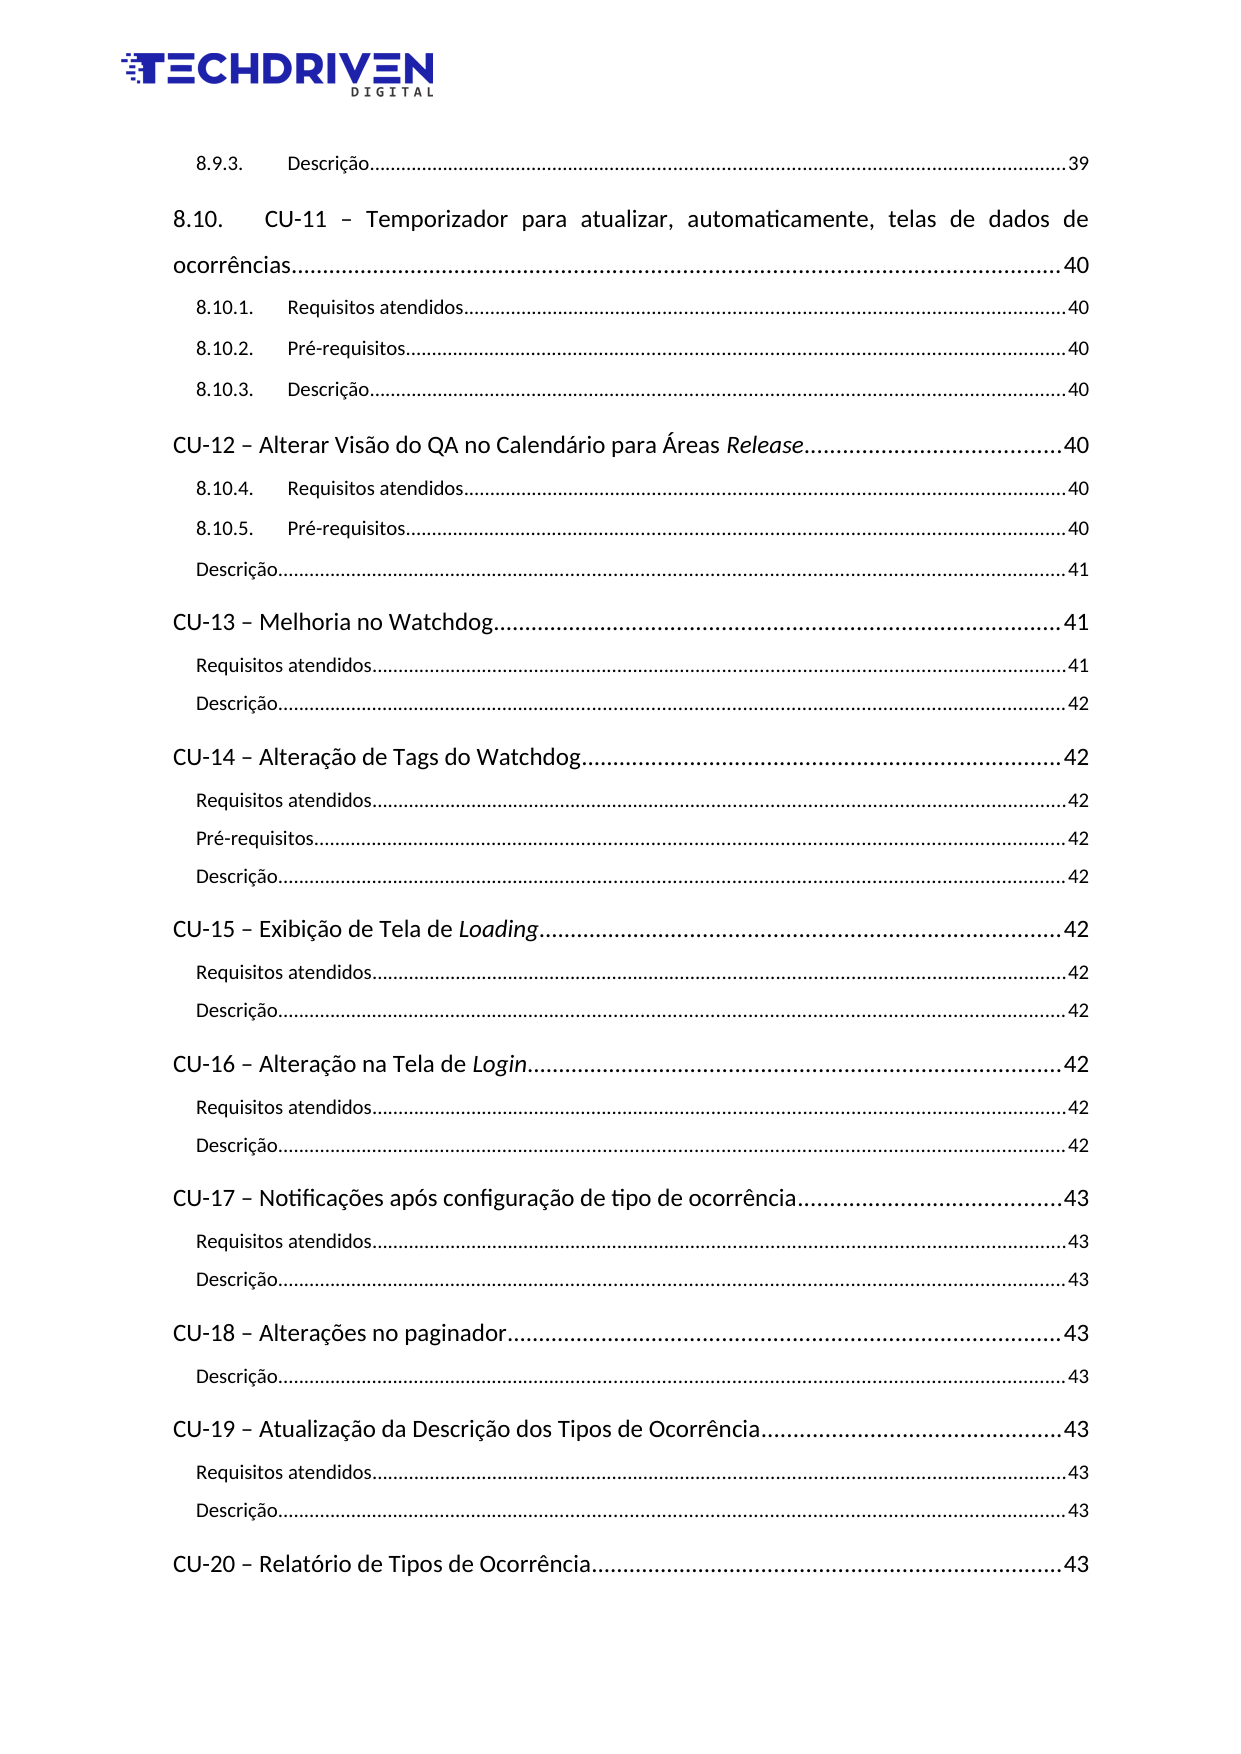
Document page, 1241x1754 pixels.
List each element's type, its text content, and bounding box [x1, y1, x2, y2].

text CU-13 – Melhoria no Watchdog 41 [173, 607, 1090, 637]
text Requisitos atendidos 42 [196, 1094, 1090, 1119]
text CU-16 – Alteração na Tela de Login 42 [173, 1048, 1090, 1079]
text Pré-requisitos 42 [196, 825, 1090, 850]
text Requisitos atendidos 42 [196, 959, 1090, 985]
text CU-19 – Atualização da Descrição dos Tipos de Ocorrência 43 [173, 1413, 1090, 1444]
text 8.10.3. Descrição 40 [196, 376, 1090, 401]
text CU-14 – Alteração de Tags do Watchdog 42 [173, 741, 1090, 772]
text Descrição 43 [196, 1266, 1090, 1292]
text Requisitos atendidos 43 [196, 1459, 1090, 1484]
text CU-15 – Exibição de Tela de Loading 42 [173, 914, 1090, 944]
text 8.10.2. Pré-requisitos 40 [196, 335, 1090, 361]
text Requisitos atendidos 42 [196, 787, 1090, 812]
text Descrição 43 [196, 1497, 1090, 1523]
text Requisitos atendidos 41 [196, 652, 1090, 678]
text 8.10.5. Pré-requisitos 40 [196, 515, 1090, 541]
text 8.9.3. Descrição 39 [196, 150, 1090, 175]
text 8.10.4. Requisitos atendidos 40 [196, 475, 1090, 500]
text Descrição 41 [196, 556, 1090, 581]
text 8.10. CU-11 – Temporizador para atualizar, automaticamente, telas de dados de ocorrências 40 [173, 203, 1090, 279]
text CU-18 – Alterações no paginador 43 [173, 1317, 1090, 1348]
text Descrição 42 [196, 1132, 1090, 1157]
text Requisitos atendidos 43 [196, 1228, 1090, 1254]
text CU-12 – Alterar Visão do QA no Calendário para Áreas Release 40 [173, 429, 1090, 459]
text 8.10.1. Requisitos atendidos 40 [196, 294, 1090, 320]
text Descrição 42 [196, 690, 1090, 716]
text Descrição 42 [196, 863, 1090, 888]
text CU-17 – Notificações após configuração de tipo de ocorrência 43 [173, 1183, 1090, 1213]
text Descrição 43 [196, 1363, 1090, 1388]
text CU-20 – Relatório de Tipos de Ocorrência 43 [173, 1548, 1090, 1578]
text Descrição 42 [196, 997, 1090, 1023]
picture [120, 6, 439, 138]
